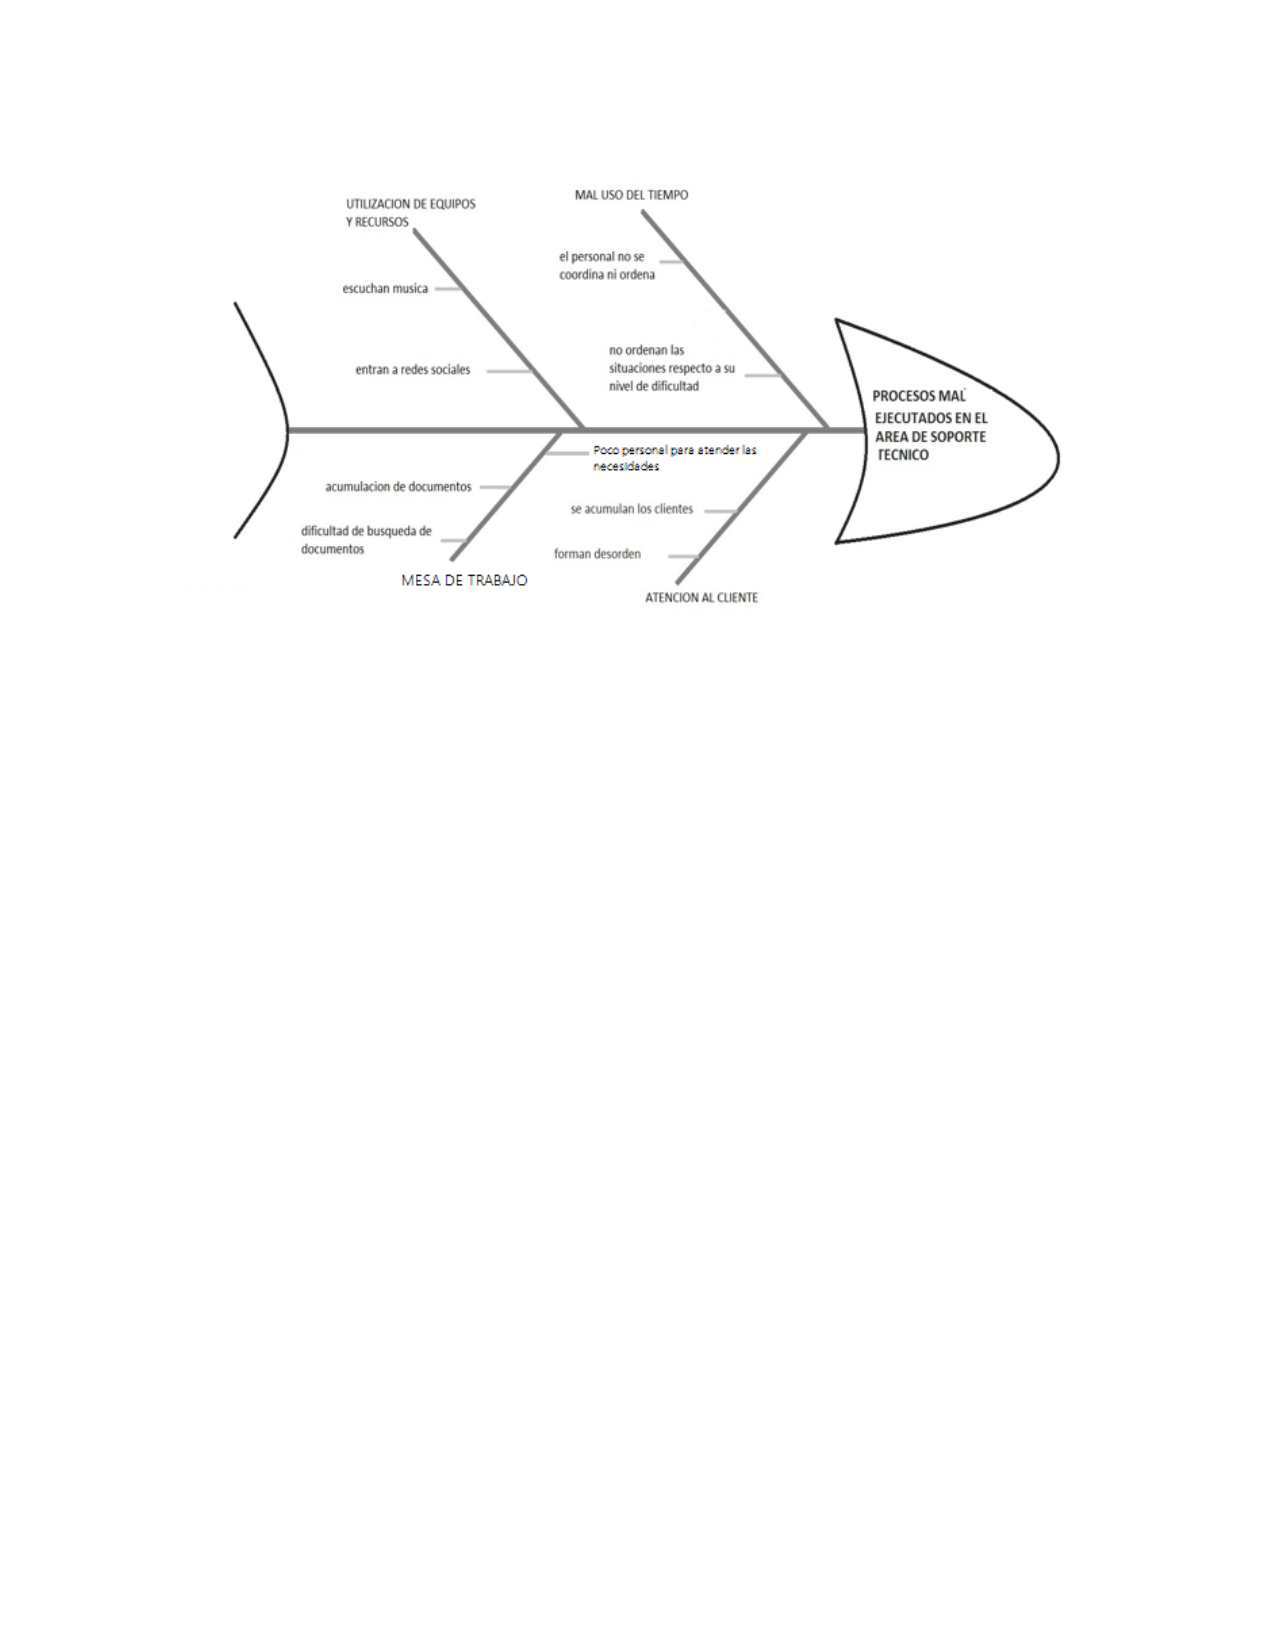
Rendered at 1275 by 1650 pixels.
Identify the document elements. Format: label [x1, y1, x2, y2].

picture [177, 147, 1098, 652]
